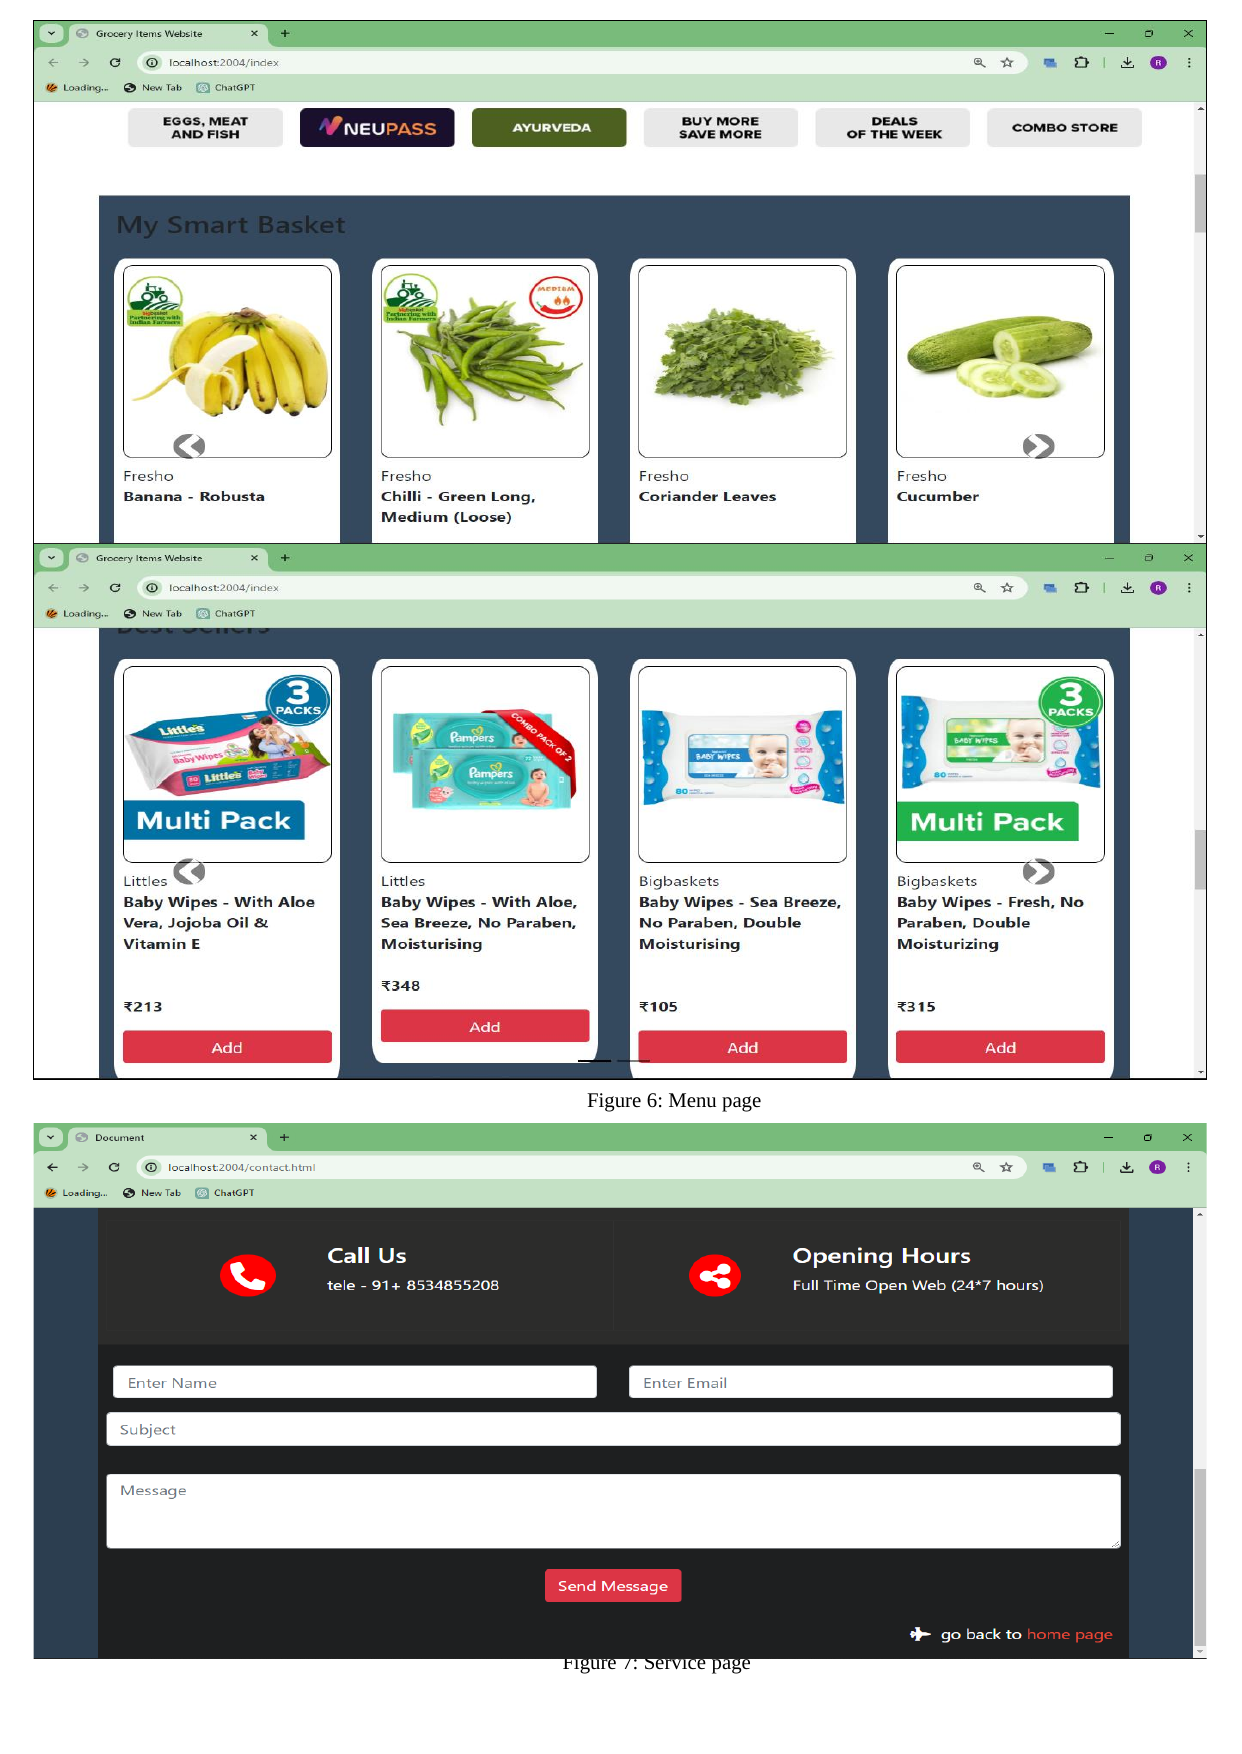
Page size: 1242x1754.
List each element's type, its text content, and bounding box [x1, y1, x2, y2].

picture [33, 1123, 1207, 1659]
text Figure 7: Service page [273, 1659, 1040, 1674]
text Figure 6: Menu page [273, 1088, 1075, 1112]
picture [34, 21, 1206, 1079]
